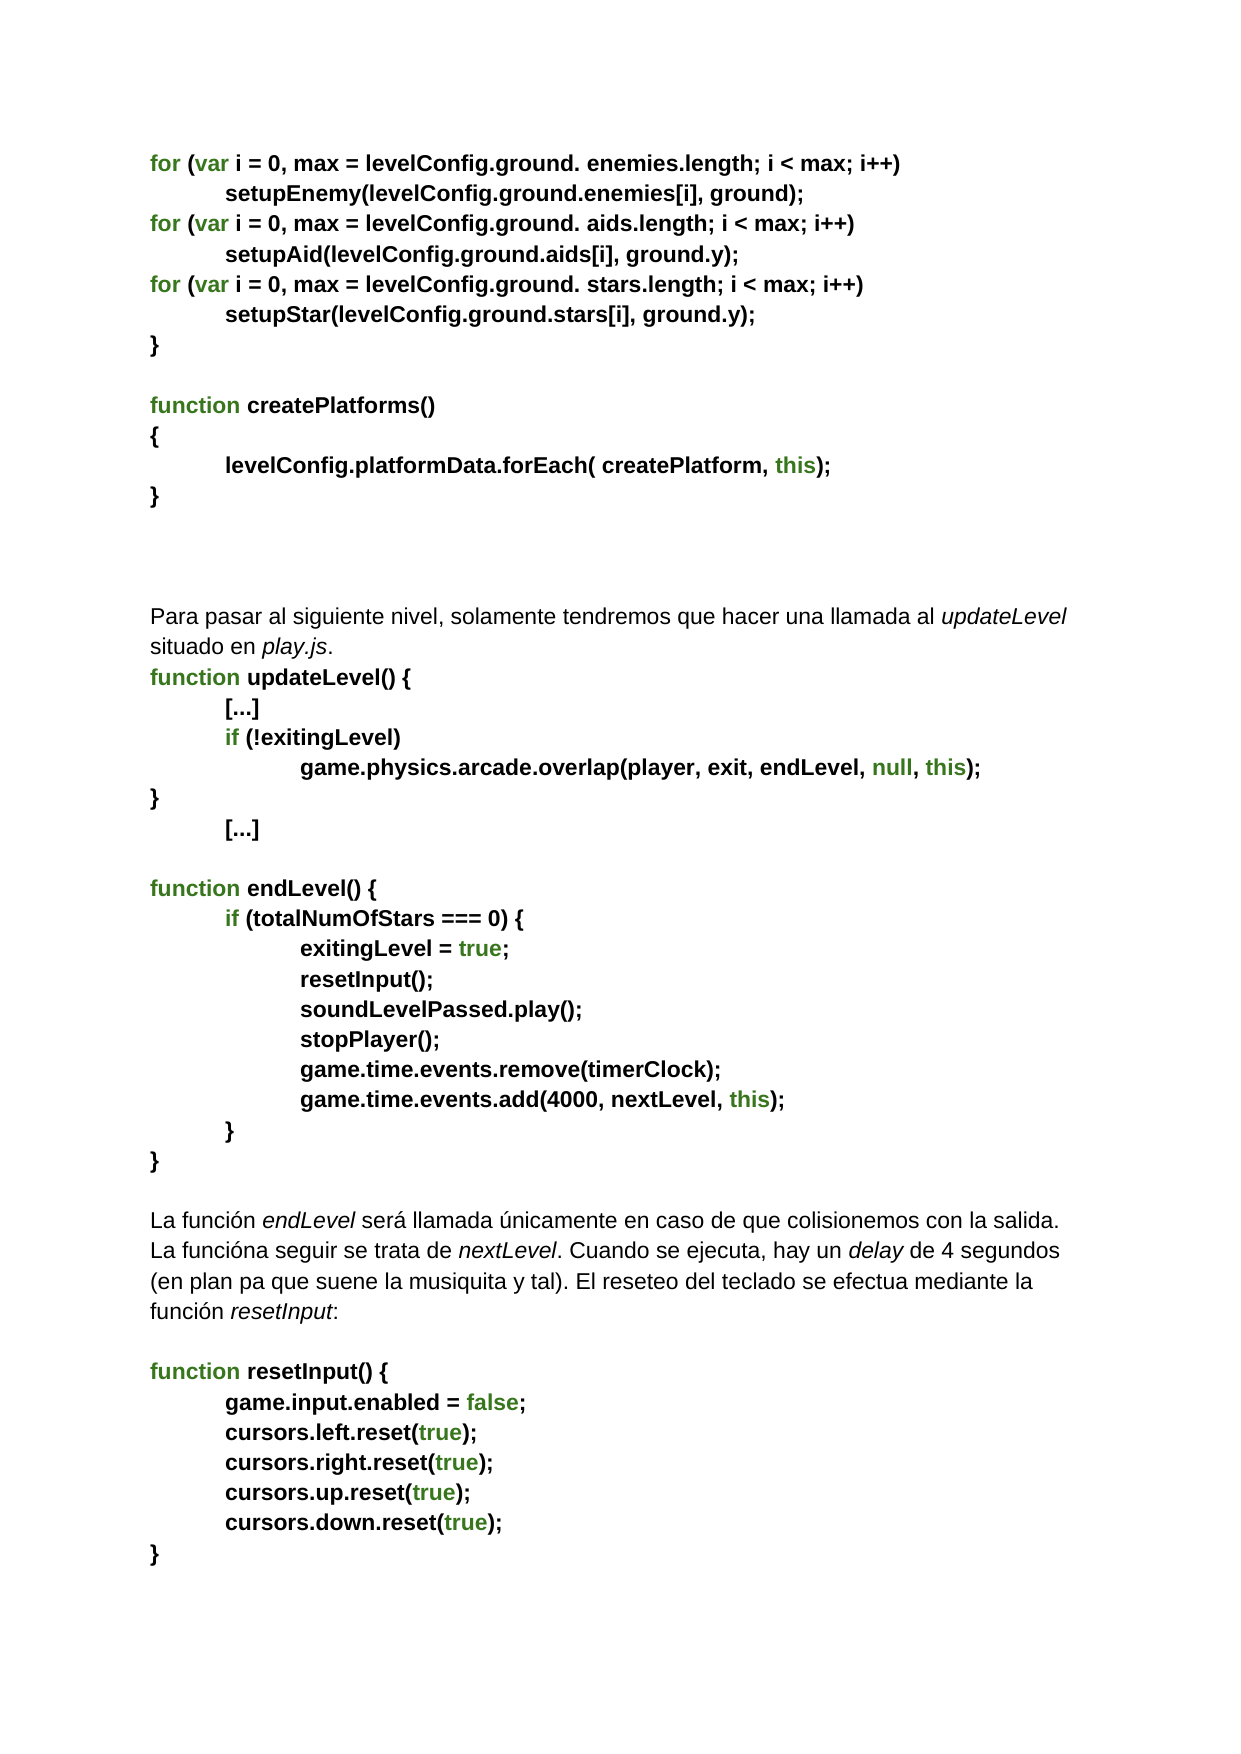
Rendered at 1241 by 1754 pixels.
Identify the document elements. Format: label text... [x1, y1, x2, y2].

text cursors.down.reset(true); [225, 1509, 1090, 1536]
text game.input.enabled = false; [225, 1388, 1090, 1415]
text Para pasar al siguiente nivel, solamente tendremos que hacer una llamada al updateLevel situado en play.js. [150, 603, 1090, 660]
text resetInput(); [300, 966, 1090, 992]
text game.time.events.add(4000, nextLevel, this); [300, 1086, 1090, 1113]
text { [150, 422, 1090, 448]
text } [150, 1539, 1090, 1566]
text function createPlatforms() [150, 392, 1090, 418]
text soundLevelPassed.play(); [300, 996, 1090, 1022]
text game.time.events.remove(timerClock); [300, 1056, 1090, 1083]
text cursors.left.reset(true); [225, 1419, 1090, 1445]
text cursors.right.reset(true); [225, 1449, 1090, 1475]
text La función endLevel será llamada únicamente en caso de que colisionemos con la salida. [150, 1207, 1090, 1234]
text } [150, 331, 1090, 358]
text for (var i = 0, max = levelConfig.ground. enemies.length; i < max; i++) [150, 150, 1090, 176]
text setupEnemy(levelConfig.ground.enemies[i], ground); [150, 180, 1090, 207]
text [...] [150, 814, 1090, 841]
text La funcióna seguir se trata de nextLevel. Cuando se ejecuta, hay un delay de 4 segundos (en plan pa que suene la musiquita y tal). El reseteo del teclado se efectua mediante la función resetInput: [150, 1237, 1090, 1324]
text for (var i = 0, max = levelConfig.ground. stars.length; i < max; i++) [150, 271, 1090, 297]
text stopPlayer(); [300, 1026, 1090, 1052]
text if (totalNumOfStars === 0) { [225, 905, 1090, 932]
text function updateLevel() { [150, 663, 1090, 690]
text cursors.up.reset(true); [225, 1479, 1090, 1506]
text } [150, 1147, 1090, 1173]
text for (var i = 0, max = levelConfig.ground. aids.length; i < max; i++) [150, 210, 1090, 237]
text } [225, 1117, 1090, 1143]
text [...] [225, 694, 1090, 720]
text } [150, 482, 1090, 509]
text function endLevel() { [150, 875, 1090, 901]
text game.physics.arcade.overlap(player, exit, endLevel, null, this); [225, 754, 1090, 781]
text function resetInput() { [150, 1358, 1090, 1385]
text setupStar(levelConfig.ground.stars[i], ground.y); [225, 301, 1090, 327]
text levelConfig.platformData.forEach( createPlatform, this); [150, 452, 1090, 478]
text setupAid(levelConfig.ground.aids[i], ground.y); [225, 241, 1090, 267]
text if (!exitingLevel) [225, 724, 1090, 750]
text exitingLevel = true; [300, 935, 1090, 962]
text } [150, 784, 1090, 811]
